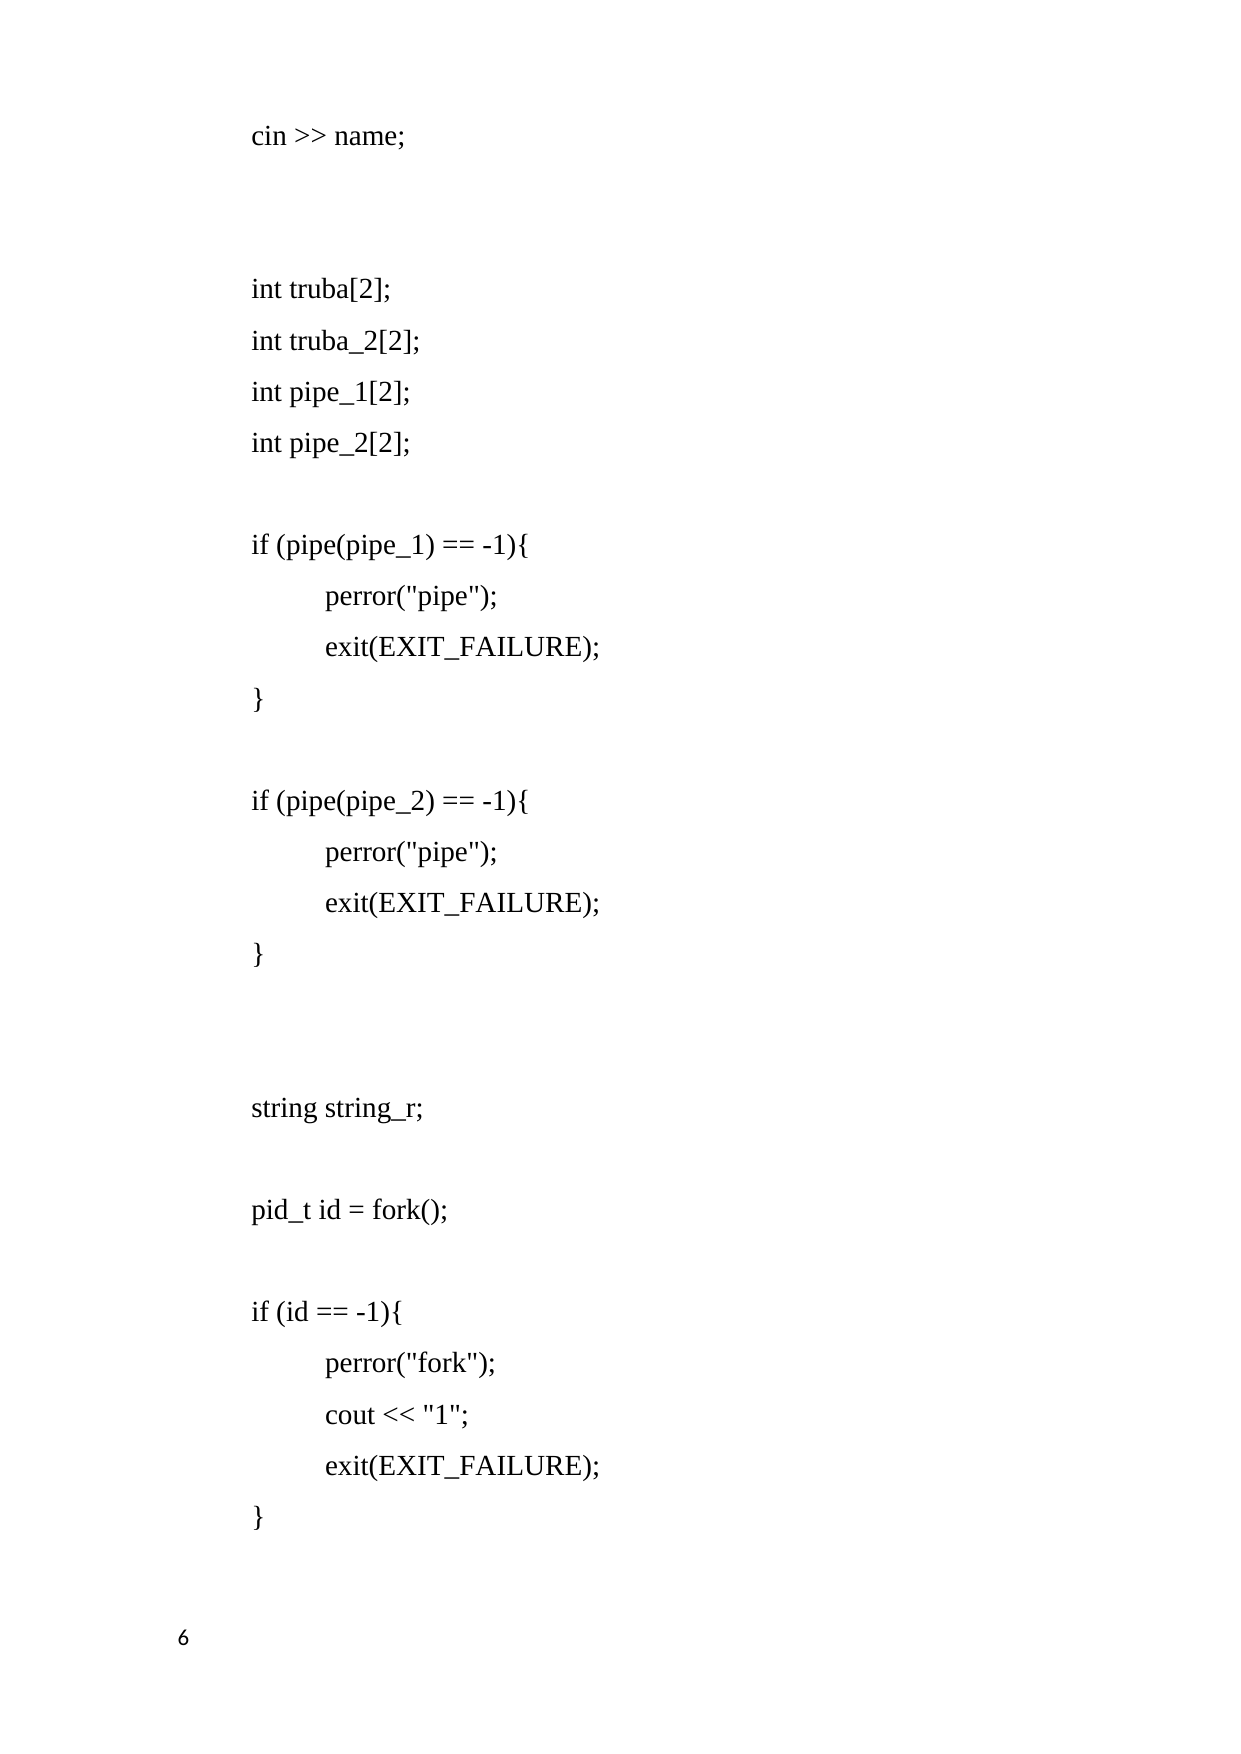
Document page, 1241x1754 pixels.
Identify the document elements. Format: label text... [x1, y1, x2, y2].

text int pipe_1[2]; [177, 374, 1152, 407]
text exit(EXIT_FAILURE); [177, 1448, 1152, 1481]
text } [177, 1499, 1152, 1533]
text int truba_2[2]; [177, 323, 1152, 356]
text exit(EXIT_FAILURE); [177, 629, 1152, 663]
text } [177, 936, 1152, 970]
text if (id == -1){ [177, 1294, 1152, 1328]
text perror("pipe"); [177, 578, 1152, 612]
text cout << "1"; [177, 1397, 1152, 1430]
text int pipe_2[2]; [177, 425, 1152, 458]
text perror("pipe"); [177, 834, 1152, 868]
text } [177, 681, 1152, 714]
text string string_r; [177, 1090, 1152, 1123]
text if (pipe(pipe_2) == -1){ [177, 783, 1152, 817]
text if (pipe(pipe_1) == -1){ [177, 527, 1152, 561]
text exit(EXIT_FAILURE); [177, 885, 1152, 919]
text perror("fork"); [177, 1346, 1152, 1379]
text int truba[2]; [177, 272, 1152, 305]
text pid_t id = fork(); [177, 1192, 1152, 1226]
text cin >> name; [177, 118, 1152, 152]
